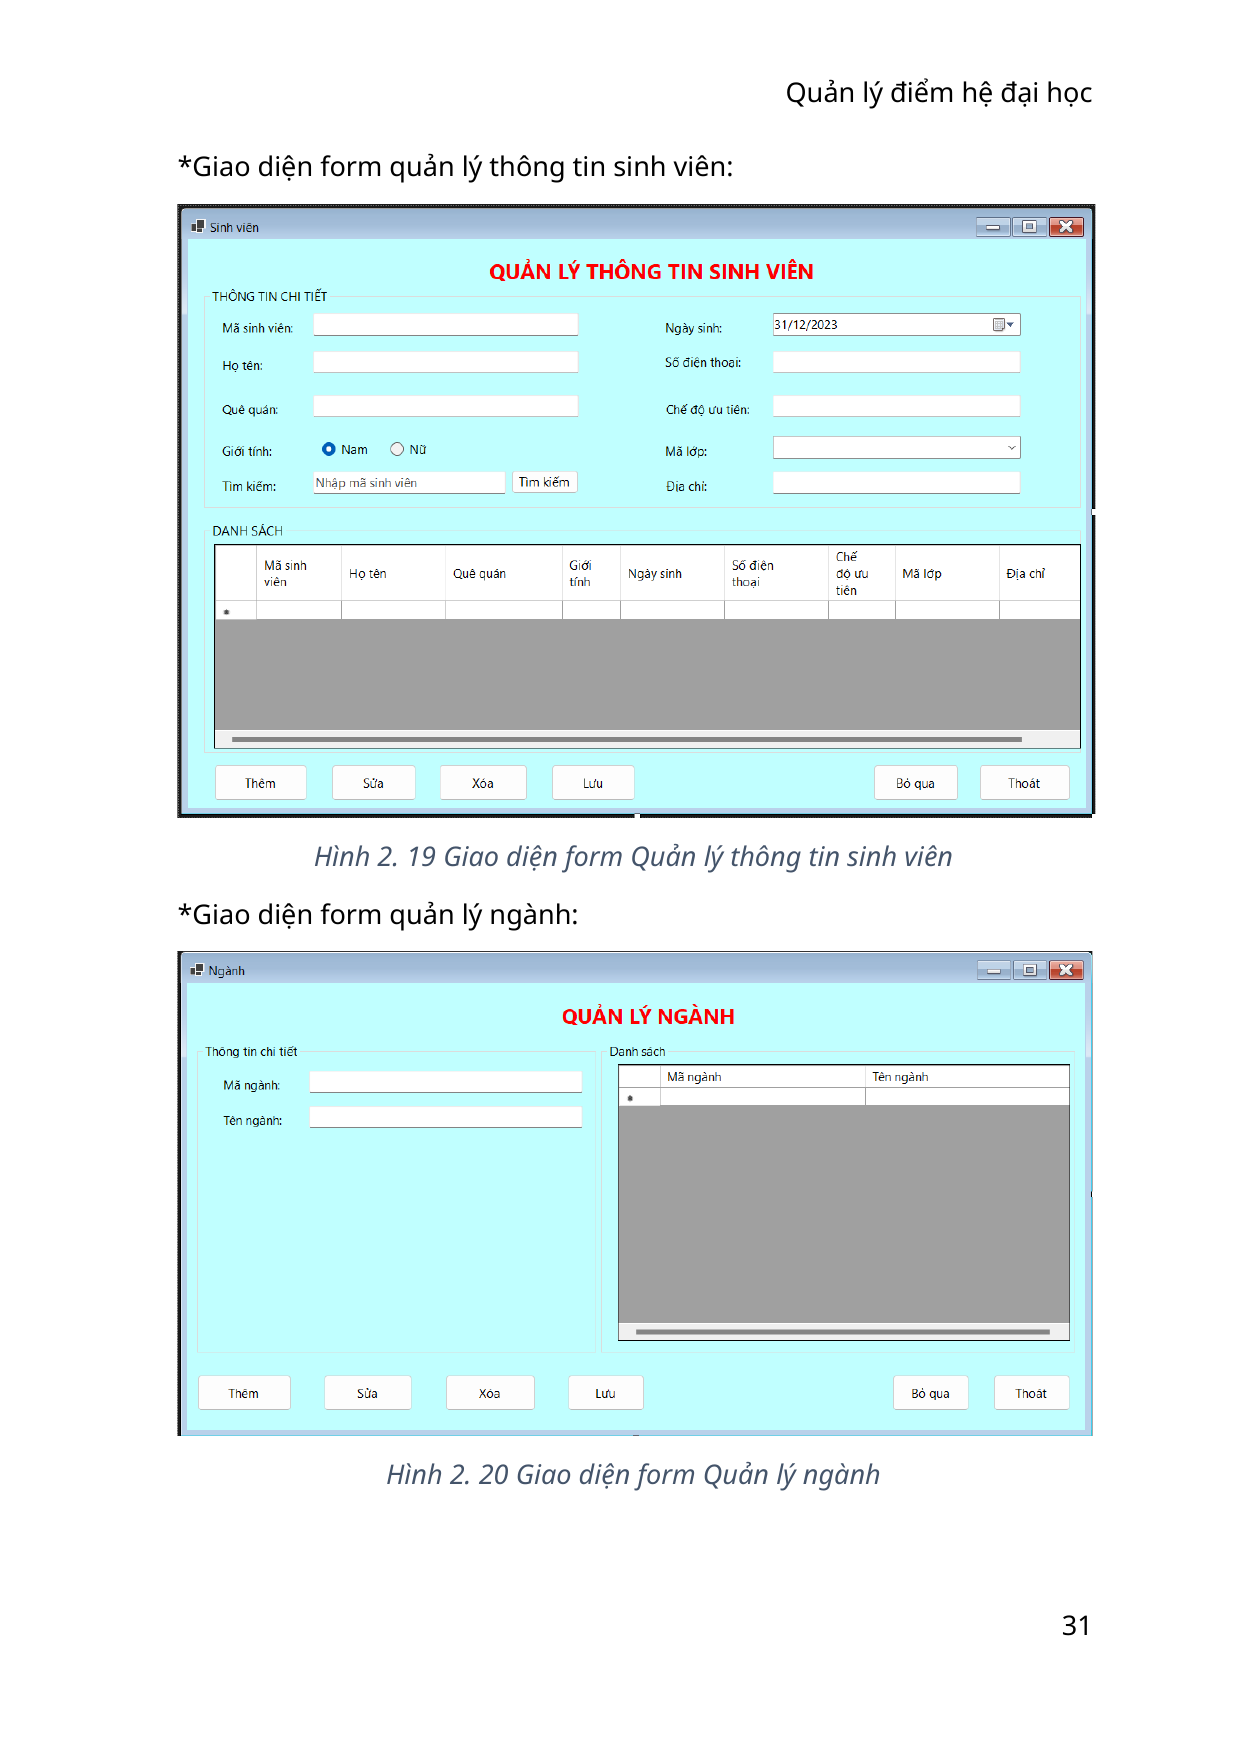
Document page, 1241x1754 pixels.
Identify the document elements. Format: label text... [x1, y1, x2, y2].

picture [177, 951, 1093, 1436]
text *Giao diện form quản lý thông tin sinh viên: [177, 148, 1092, 184]
text *Giao diện form quản lý ngành: [177, 895, 1092, 932]
text Hình 2. 19 Giao diện form Quản lý thông tin sinh viên [177, 837, 1092, 874]
text Hình 2. 20 Giao diện form Quản lý ngành [177, 1456, 1092, 1492]
picture [177, 204, 1096, 818]
